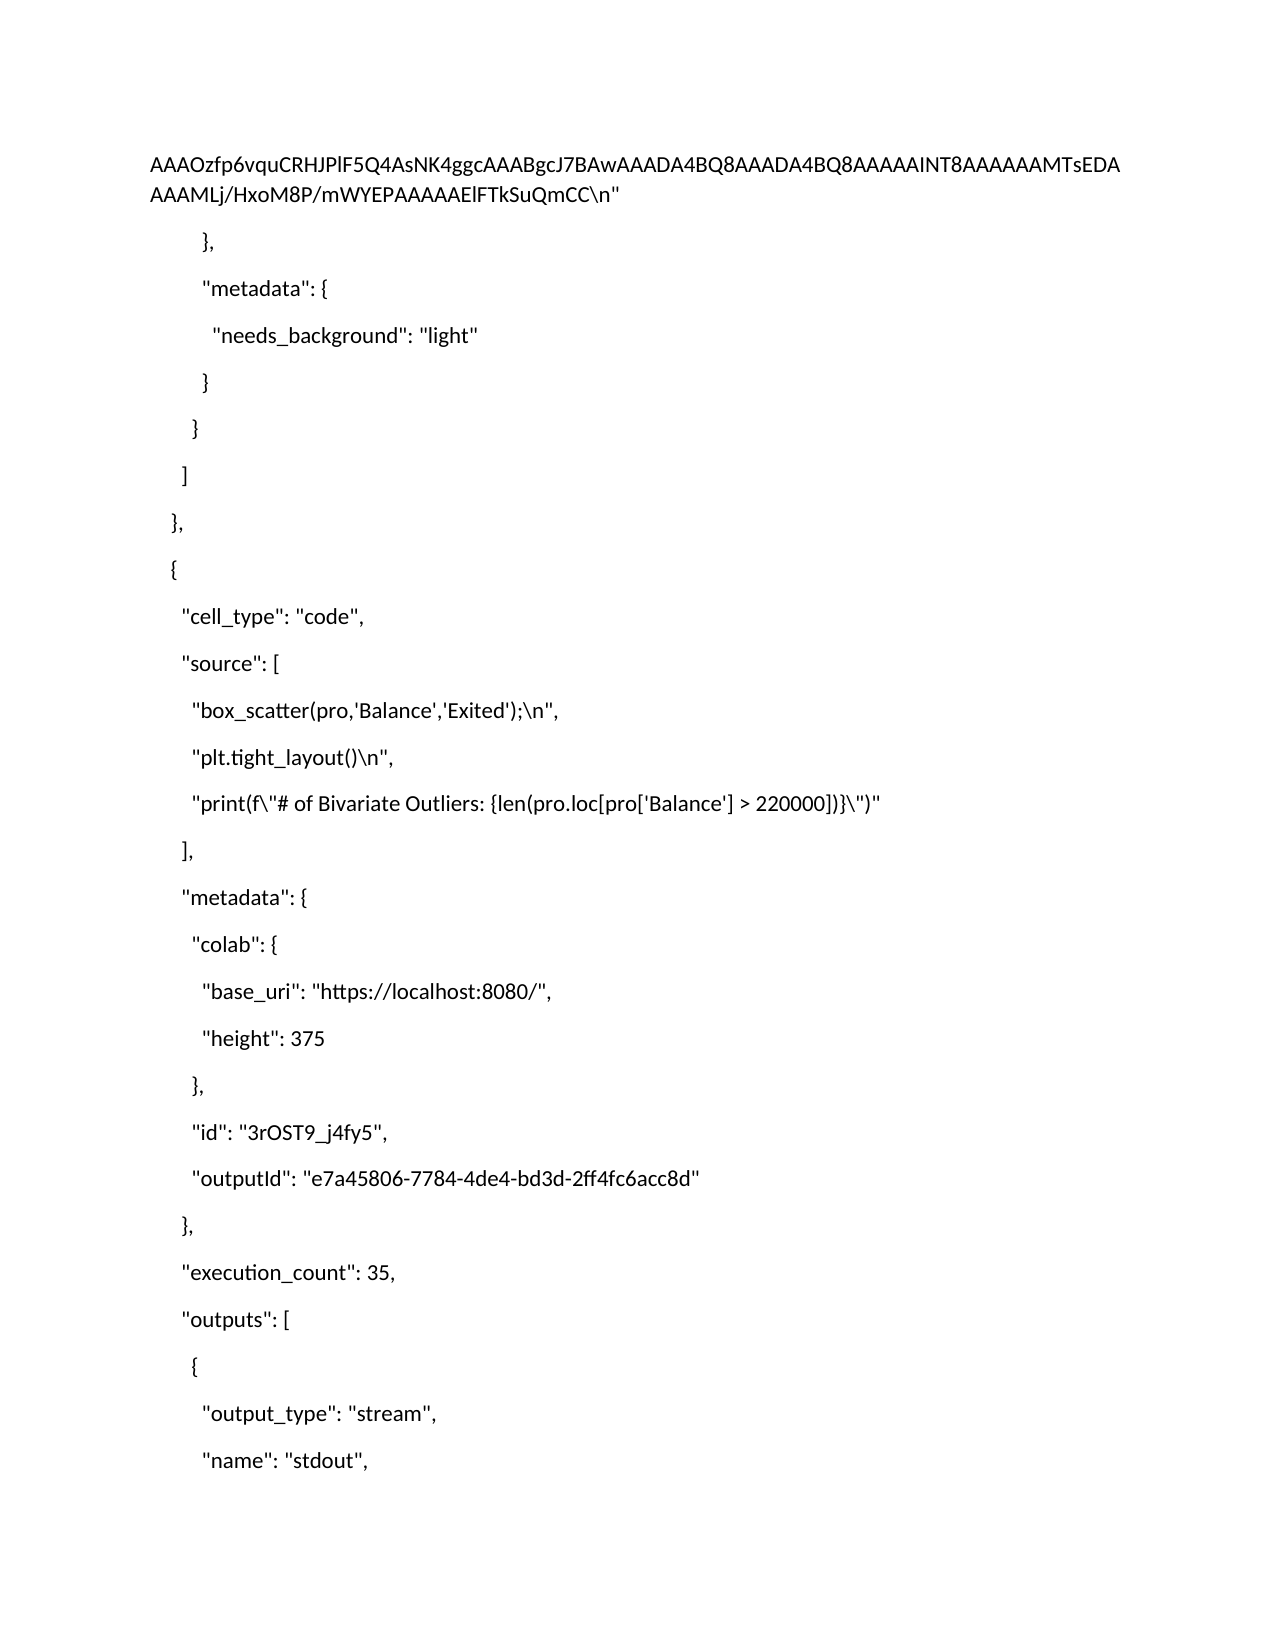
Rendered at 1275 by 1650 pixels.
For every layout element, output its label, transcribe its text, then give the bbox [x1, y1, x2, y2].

text "needs_background": "light" [150, 321, 1125, 349]
text "cell_type": "code", [150, 602, 1125, 630]
text "id": "3rOST9_j4fy5", [150, 1118, 1125, 1146]
text "box_scatter(pro,'Balance','Exited');\n", [150, 696, 1125, 724]
text "plt.tight_layout()\n", [150, 743, 1125, 771]
text "base_uri": "https://localhost:8080/", [150, 977, 1125, 1005]
text { [150, 555, 1125, 583]
text }, [150, 1211, 1125, 1239]
text } [150, 414, 1125, 443]
text ], [150, 836, 1125, 864]
text "print(f\"# of Bivariate Outliers: {len(pro.loc[pro['Balance'] > 220000])}\")" [150, 789, 1125, 818]
text }, [150, 227, 1125, 255]
text "outputId": "e7a45806-7784-4de4-bd3d-2ff4fc6acc8d" [150, 1164, 1125, 1193]
text "metadata": { [150, 274, 1125, 302]
text } [150, 368, 1125, 396]
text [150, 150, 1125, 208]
text { [150, 1352, 1125, 1380]
text ] [150, 461, 1125, 489]
text "height": 375 [150, 1024, 1125, 1052]
text "name": "stdout", [150, 1446, 1125, 1474]
text "execution_count": 35, [150, 1258, 1125, 1286]
text "colab": { [150, 930, 1125, 958]
text "output_type": "stream", [150, 1399, 1125, 1427]
text }, [150, 508, 1125, 536]
text "source": [ [150, 649, 1125, 677]
text "metadata": { [150, 883, 1125, 911]
text "outputs": [ [150, 1305, 1125, 1333]
text }, [150, 1071, 1125, 1099]
